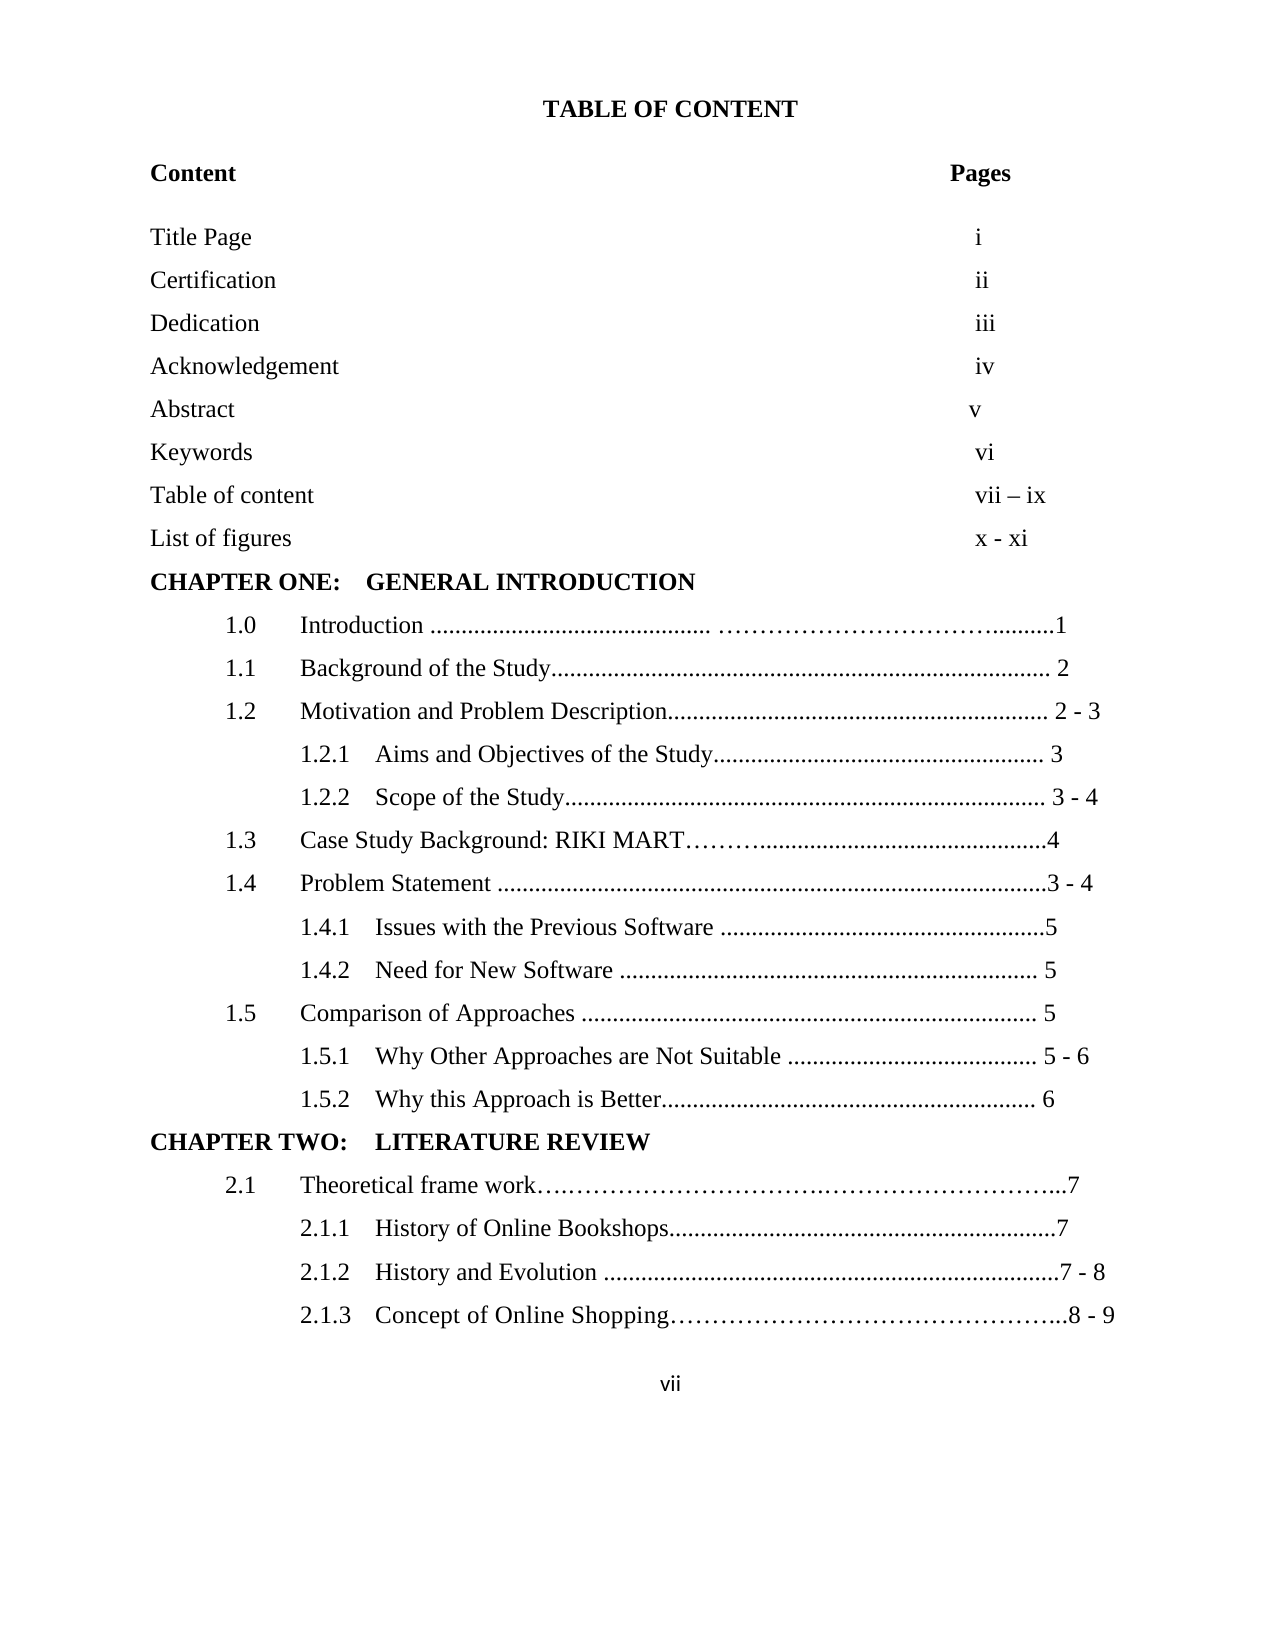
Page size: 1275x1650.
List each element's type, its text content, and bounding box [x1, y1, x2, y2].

text 1.0 Introduction ............................................. ……………………………..........1 [150, 610, 1191, 638]
text 1.2.1 Aims and Objectives of the Study..................................................... 3 [225, 739, 1191, 768]
text Table of content vii – ix [150, 480, 1191, 509]
text 2.1 Theoretical frame work….………………………….………………………...7 [150, 1170, 1191, 1199]
text 1.3 Case Study Background: RIKI MART………..............................................4 [150, 825, 1191, 854]
text Content Pages [150, 158, 1191, 186]
text Certification ii [150, 265, 1191, 293]
text CHAPTER ONE: GENERAL INTRODUCTION [150, 567, 1191, 595]
text Dedication iii [150, 308, 1191, 337]
text 1.4 Problem Statement ........................................................................................3 - 4 [150, 868, 1191, 897]
text 1.5.1 Why Other Approaches are Not Suitable ........................................ 5 - 6 [225, 1041, 1191, 1070]
text CHAPTER TWO: LITERATURE REVIEW [150, 1127, 1191, 1156]
text Title Page i [150, 222, 1191, 250]
text 1.2 Motivation and Problem Description............................................................. 2 - 3 [150, 696, 1191, 725]
text Acknowledgement iv [150, 351, 1191, 380]
text 1.4.2 Need for New Software ................................................................... 5 [225, 955, 1191, 983]
text Abstract v [150, 394, 1191, 423]
text TABLE OF CONTENT [150, 94, 1191, 122]
text List of figures x - xi [150, 523, 1191, 552]
text Keywords vi [150, 437, 1191, 466]
text 1.4.1 Issues with the Previous Software ....................................................5 [225, 912, 1191, 940]
text 1.1 Background of the Study................................................................................ 2 [150, 653, 1191, 682]
text 1.5.2 Why this Approach is Better............................................................ 6 [225, 1084, 1191, 1113]
text 2.1.3 Concept of Online Shopping………………………………………...8 - 9 [225, 1300, 1191, 1328]
text 1.2.2 Scope of the Study............................................................................. 3 - 4 [225, 782, 1191, 811]
text 1.5 Comparison of Approaches ......................................................................... 5 [150, 998, 1191, 1027]
text 2.1.2 History and Evolution .........................................................................7 - 8 [225, 1257, 1191, 1285]
text 2.1.1 History of Online Bookshops..............................................................7 [225, 1213, 1191, 1242]
